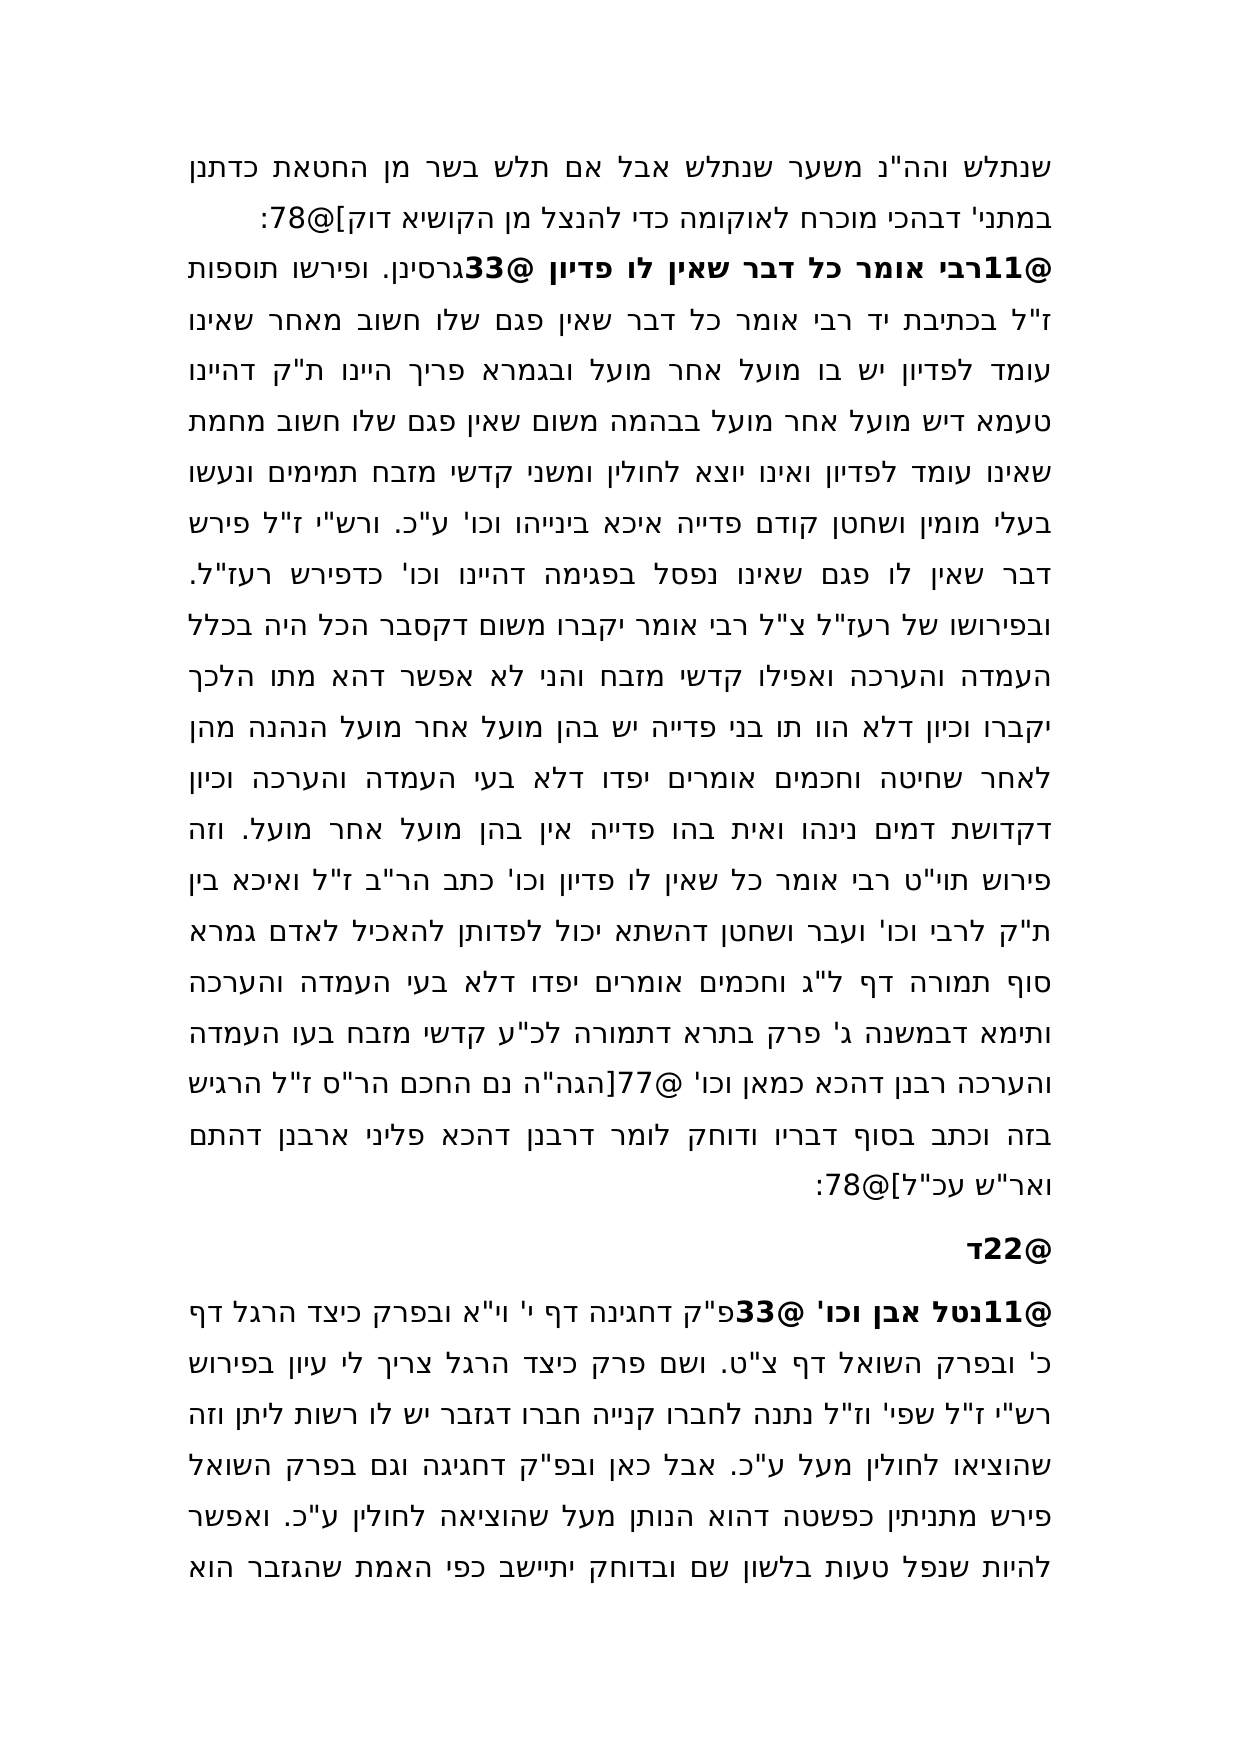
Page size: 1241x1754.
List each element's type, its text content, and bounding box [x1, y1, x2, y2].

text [187, 150, 1053, 235]
text @11רבי אומר כל דבר שאין לו פדיון @33גרסינן. ופירשו תוספות ז"ל בכתיבת יד רבי אומר כל דבר שאין פגם שלו חשוב מאחר שאינו עומד לפדיון יש בו מועל אחר מועל ובגמרא פריך היינו ת"ק דהיינו טעמא דיש מועל אחר מועל בבהמה משום שאין פגם שלו חשוב מחמת שאינו עומד לפדיון ואינו יוצא לחולין ומשני קדשי מזבח תמימים ונעשו בעלי מומין ושחטן קודם פדייה איכא בינייהו וכו' ע"כ. ורש"י ז"ל פירש דבר שאין לו פגם שאינו נפסל בפגימה דהיינו וכו' כדפירש רעז"ל. ובפירושו של רעז"ל צ"ל רבי אומר יקברו משום דקסבר הכל היה בכלל העמדה והערכה ואפילו קדשי מזבח והני לא אפשר דהא מתו הלכך יקברו וכיון דלא הוו תו בני פדייה יש בהן מועל אחר מועל הנהנה מהן לאחר שחיטה וחכמים אומרים יפדו דלא בעי העמדה והערכה וכיון דקדושת דמים נינהו ואית בהו פדייה אין בהן מועל אחר מועל. וזה פירוש תוי"ט רבי אומר כל שאין לו פדיון וכו' כתב הר"ב ז"ל ואיכא בין ת"ק לרבי וכו' ועבר ושחטן דהשתא יכול לפדותן להאכיל לאדם גמרא סוף תמורה דף ל"ג וחכמים אומרים יפדו דלא בעי העמדה והערכה ותימא דבמשנה ג' פרק בתרא דתמורה לכ"ע קדשי מזבח בעו העמדה והערכה רבנן דהכא כמאן וכו' @77[הגה"ה נם החכם הר"ס ז"ל הרגיש בזה וכתב בסוף דבריו ודוחק לומר דרבנן דהכא פליני ארבנן דהתם ואר"ש עכ"ל]@78: [187, 252, 1053, 1203]
subtitle @22ד [187, 1232, 1053, 1266]
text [187, 1296, 1053, 1584]
